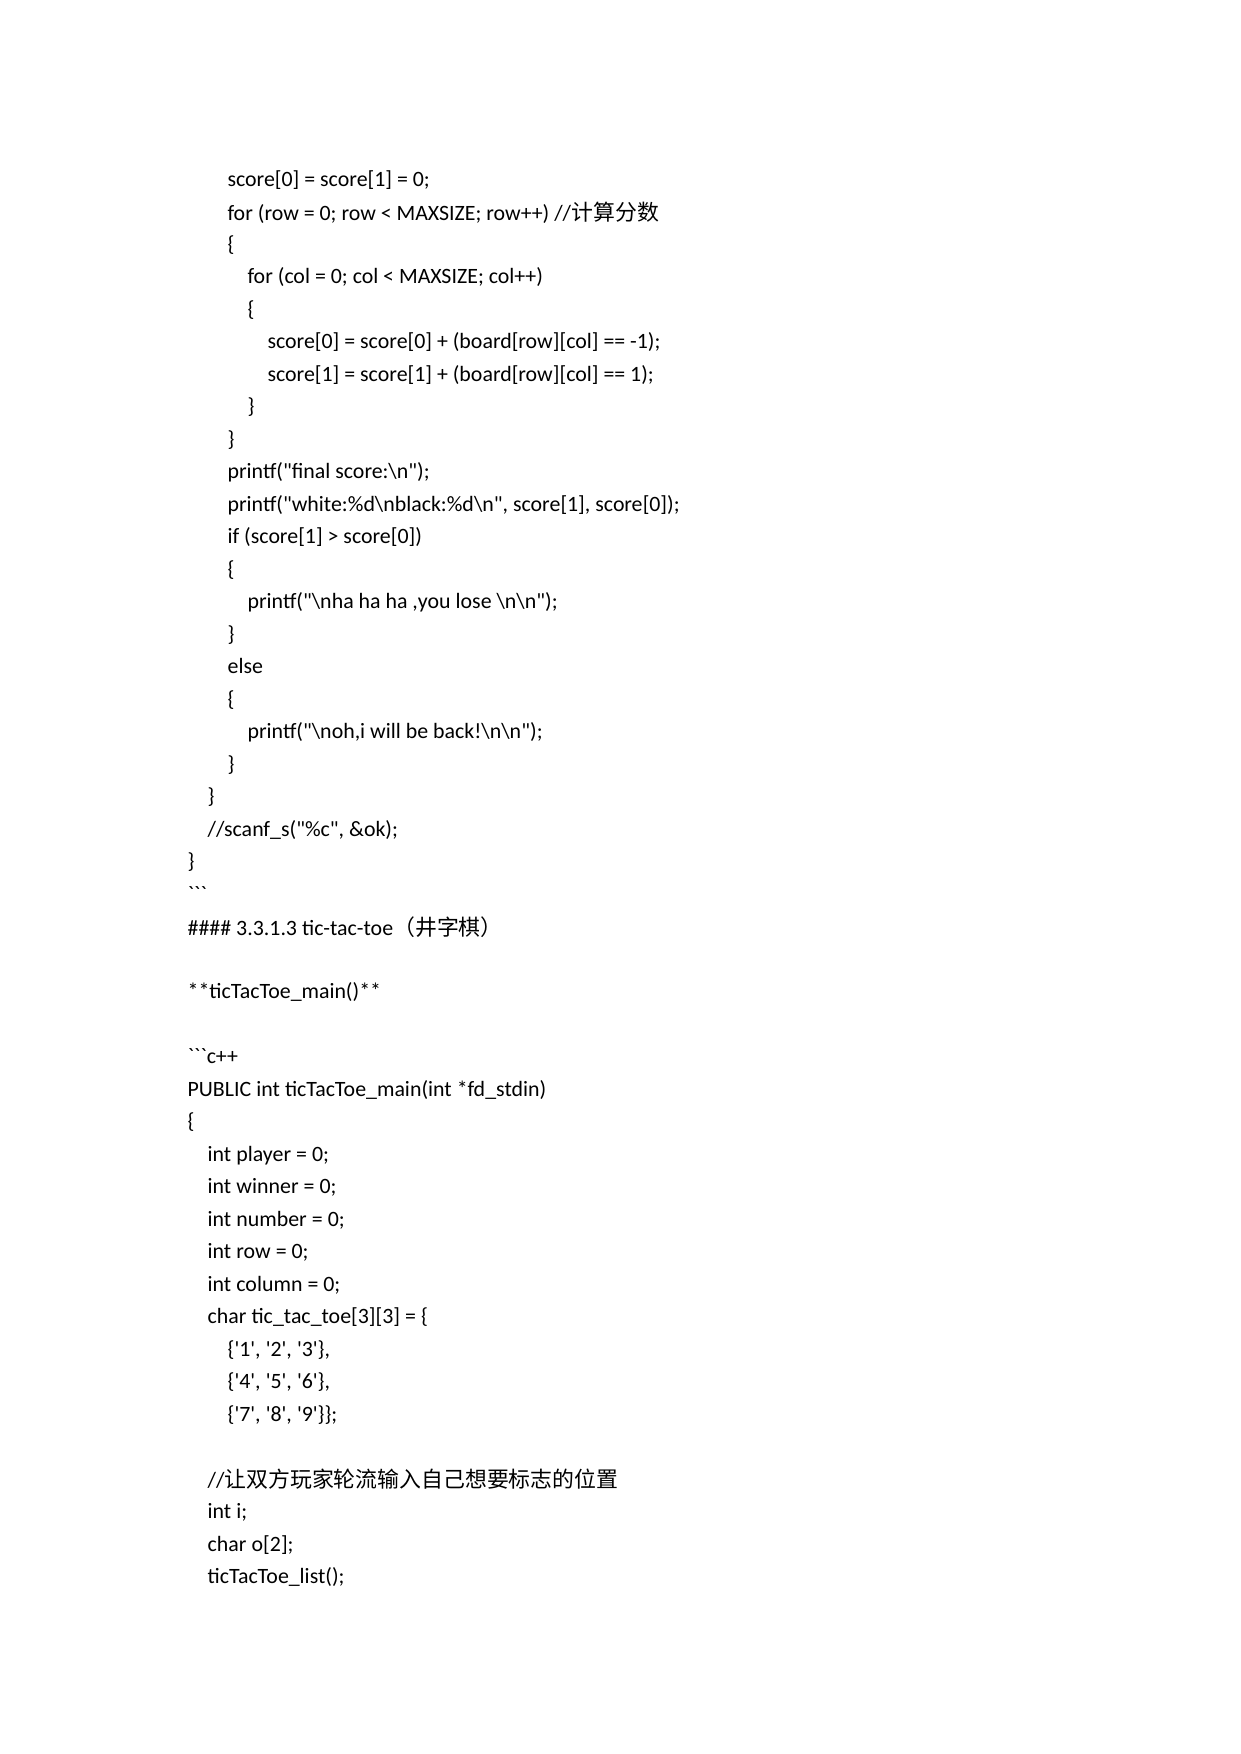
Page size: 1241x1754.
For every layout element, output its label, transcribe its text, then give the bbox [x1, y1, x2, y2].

text } [187, 779, 1053, 812]
text score[0] = score[1] = 0; [187, 162, 1053, 194]
text int number = 0; [187, 1202, 1053, 1234]
text int i; [187, 1494, 1053, 1527]
text for (row = 0; row < MAXSIZE; row++) //计算分数 [187, 194, 1053, 227]
text ```c++ [187, 1039, 1053, 1072]
text {'7', '8', '9'}}; [187, 1397, 1053, 1429]
text int column = 0; [187, 1267, 1053, 1299]
text } [187, 422, 1053, 454]
text } [187, 747, 1053, 779]
text else [187, 649, 1053, 682]
text } [187, 844, 1053, 877]
text } [187, 389, 1053, 422]
text { [187, 552, 1053, 584]
text } [187, 617, 1053, 649]
text **ticTacToe_main()** [187, 974, 1053, 1007]
text { [187, 292, 1053, 324]
text if (score[1] > score[0]) [187, 519, 1053, 552]
text ``` [187, 877, 1053, 909]
text { [187, 1104, 1053, 1137]
text char tic_tac_toe[3][3] = { [187, 1299, 1053, 1332]
text printf("white:%d\nblack:%d\n", score[1], score[0]); [187, 487, 1053, 519]
text for (col = 0; col < MAXSIZE; col++) [187, 259, 1053, 292]
text int player = 0; [187, 1137, 1053, 1169]
text score[1] = score[1] + (board[row][col] == 1); [187, 357, 1053, 389]
text printf("\nha ha ha ,you lose \n\n"); [187, 584, 1053, 617]
text //让双方玩家轮流输入自己想要标志的位置 [187, 1462, 1053, 1494]
text score[0] = score[0] + (board[row][col] == -1); [187, 324, 1053, 357]
text int winner = 0; [187, 1169, 1053, 1202]
text {'4', '5', '6'}, [187, 1364, 1053, 1397]
text printf("final score:\n"); [187, 454, 1053, 487]
text ticTacToe_list(); [187, 1559, 1053, 1592]
text char o[2]; [187, 1527, 1053, 1559]
text //scanf_s("%c", &ok); [187, 812, 1053, 844]
text printf("\noh,i will be back!\n\n"); [187, 714, 1053, 747]
text { [187, 682, 1053, 714]
text int row = 0; [187, 1234, 1053, 1267]
text PUBLIC int ticTacToe_main(int *fd_stdin) [187, 1072, 1053, 1104]
text {'1', '2', '3'}, [187, 1332, 1053, 1364]
text #### 3.3.1.3 tic-tac-toe（井字棋） [187, 909, 1053, 942]
text { [187, 227, 1053, 259]
